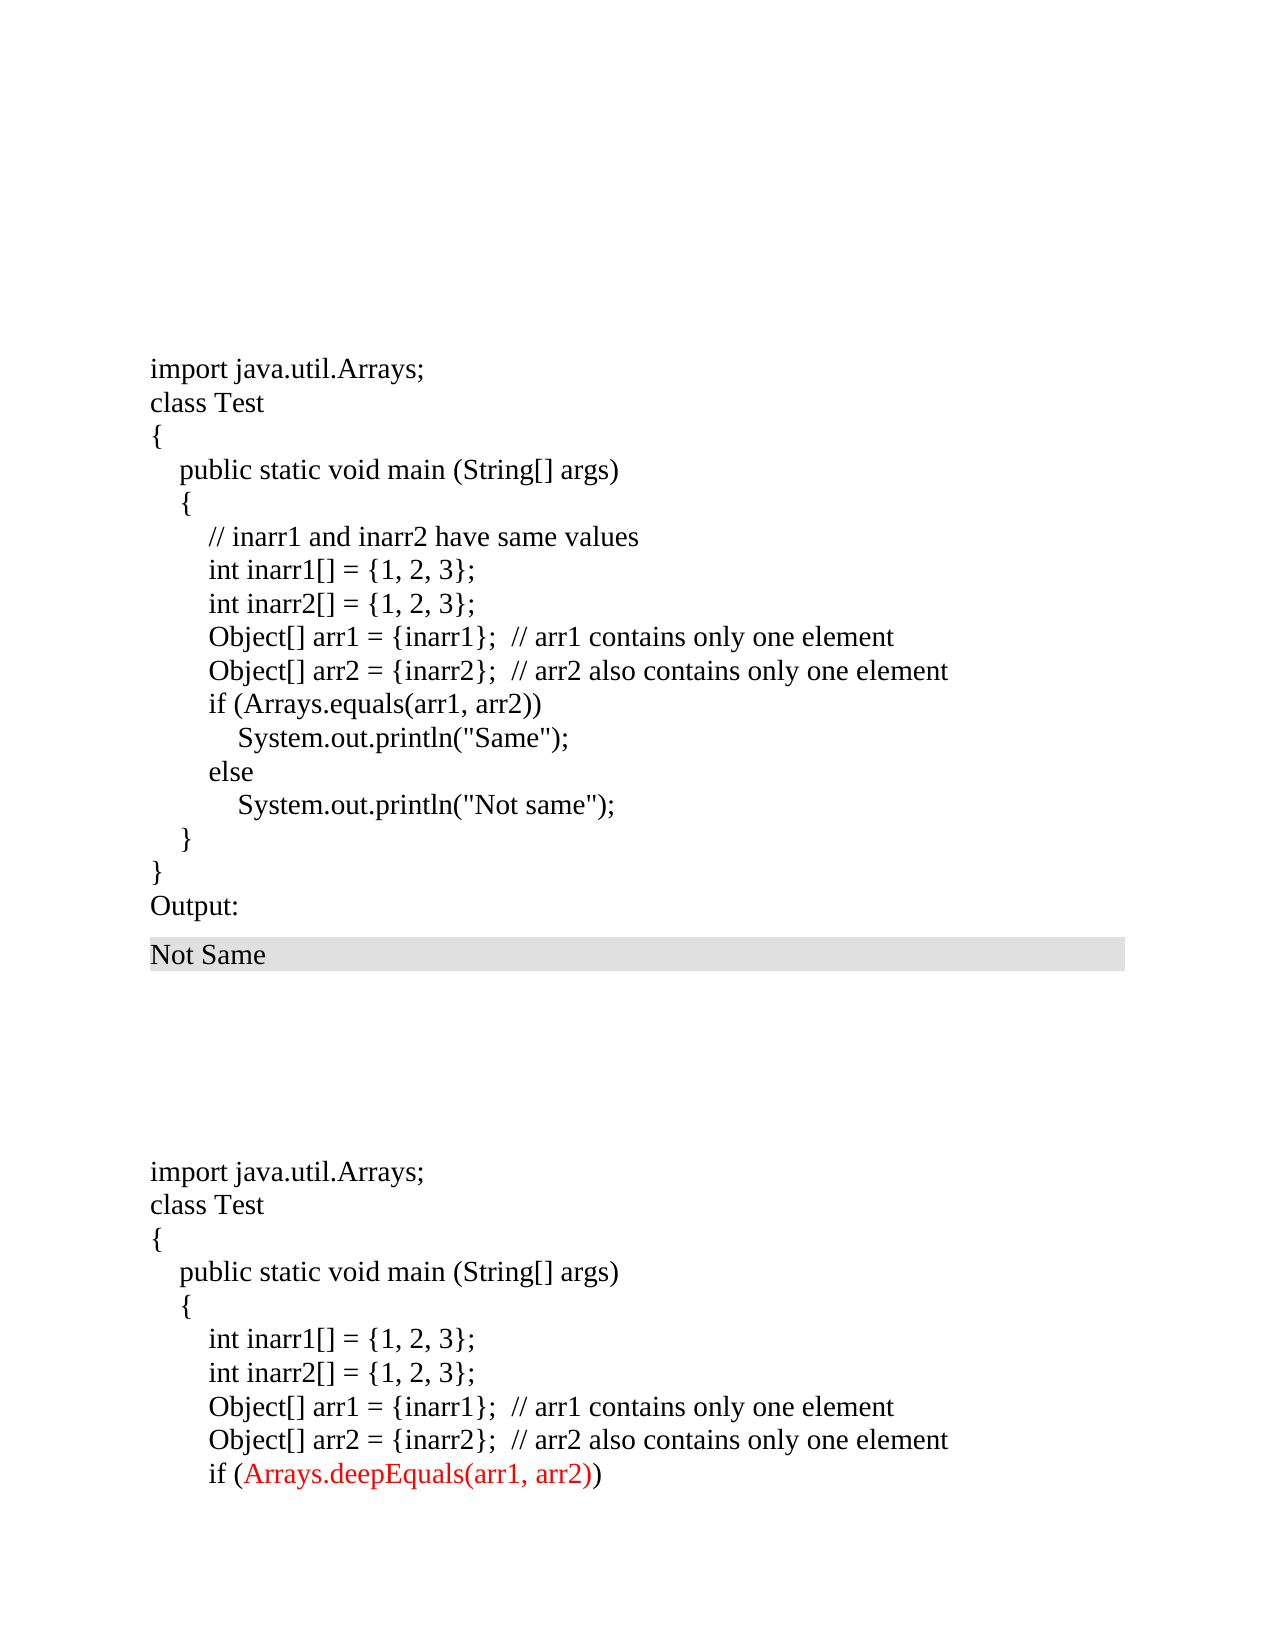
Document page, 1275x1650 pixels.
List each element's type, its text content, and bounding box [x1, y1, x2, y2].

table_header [150, 150, 1137, 888]
text Output: [150, 888, 1125, 921]
text Not Same [150, 937, 1125, 971]
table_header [150, 986, 1137, 1489]
